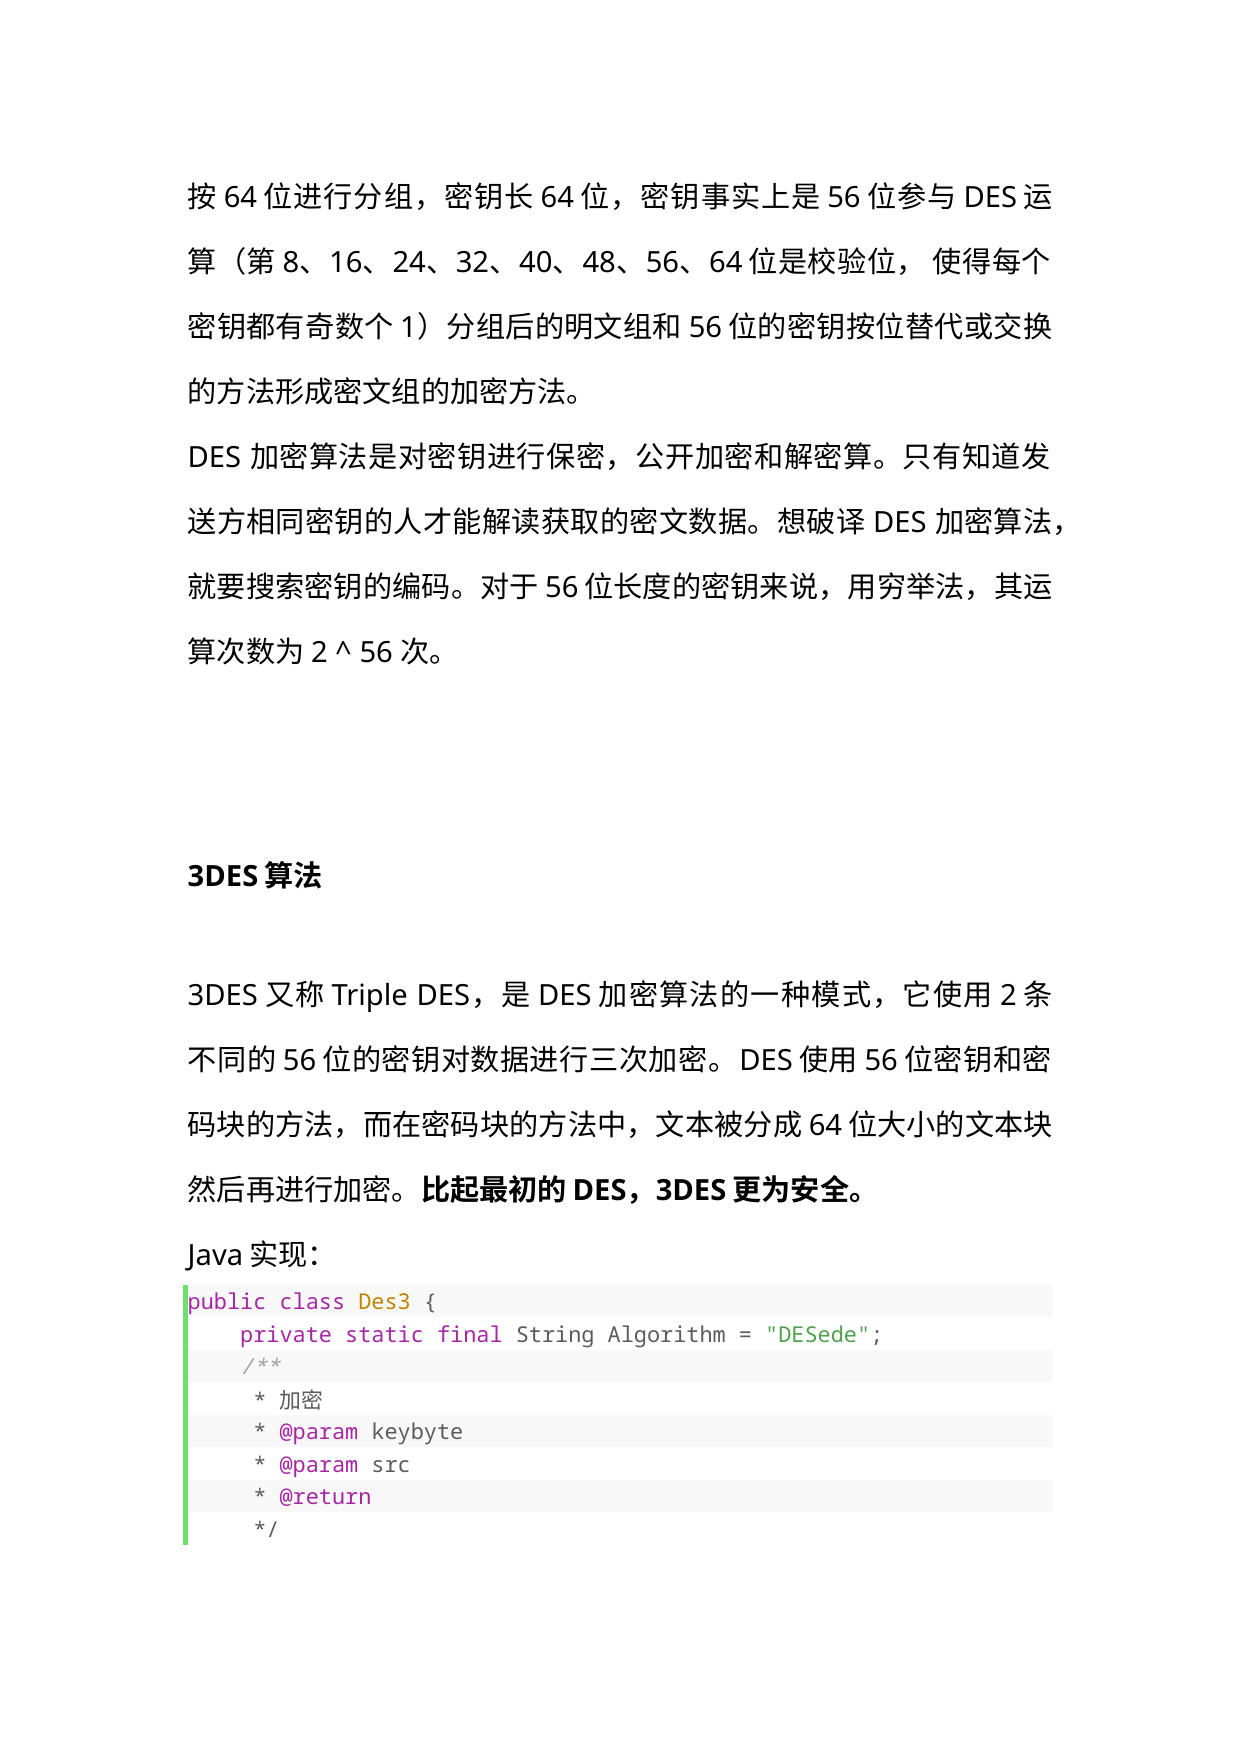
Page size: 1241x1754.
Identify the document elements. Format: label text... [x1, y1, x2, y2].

text * @param keybyte [188, 1415, 1053, 1447]
text DES 加密算法是对密钥进行保密，公开加密和解密算。只有知道发送方相同密钥的人才能解读获取的密文数据。想破译 DES 加密算法，就要搜索密钥的编码。对于56位长度的密钥来说，用穷举法，其运算次数为 2 ^ 56 次。 [187, 422, 1053, 682]
text /** [188, 1350, 1053, 1382]
text 3DES又称Triple DES，是DES加密算法的一种模式，它使用2条不同的56位的密钥对数据进行三次加密。DES使用56位密钥和密码块的方法，而在密码块的方法中，文本被分成64位大小的文本块然后再进行加密。比起最初的DES，3DES更为安全。 [187, 960, 1053, 1220]
subtitle 3DES算法 [187, 841, 1053, 906]
text * @param src [188, 1447, 1053, 1480]
text Java实现： [187, 1220, 1053, 1285]
text * @return [188, 1480, 1053, 1512]
text public class Des3 { [188, 1285, 1053, 1317]
text private static final String Algorithm = "DESede"; [188, 1317, 1053, 1350]
text */ [188, 1512, 1053, 1545]
text * 加密 [188, 1382, 1053, 1415]
